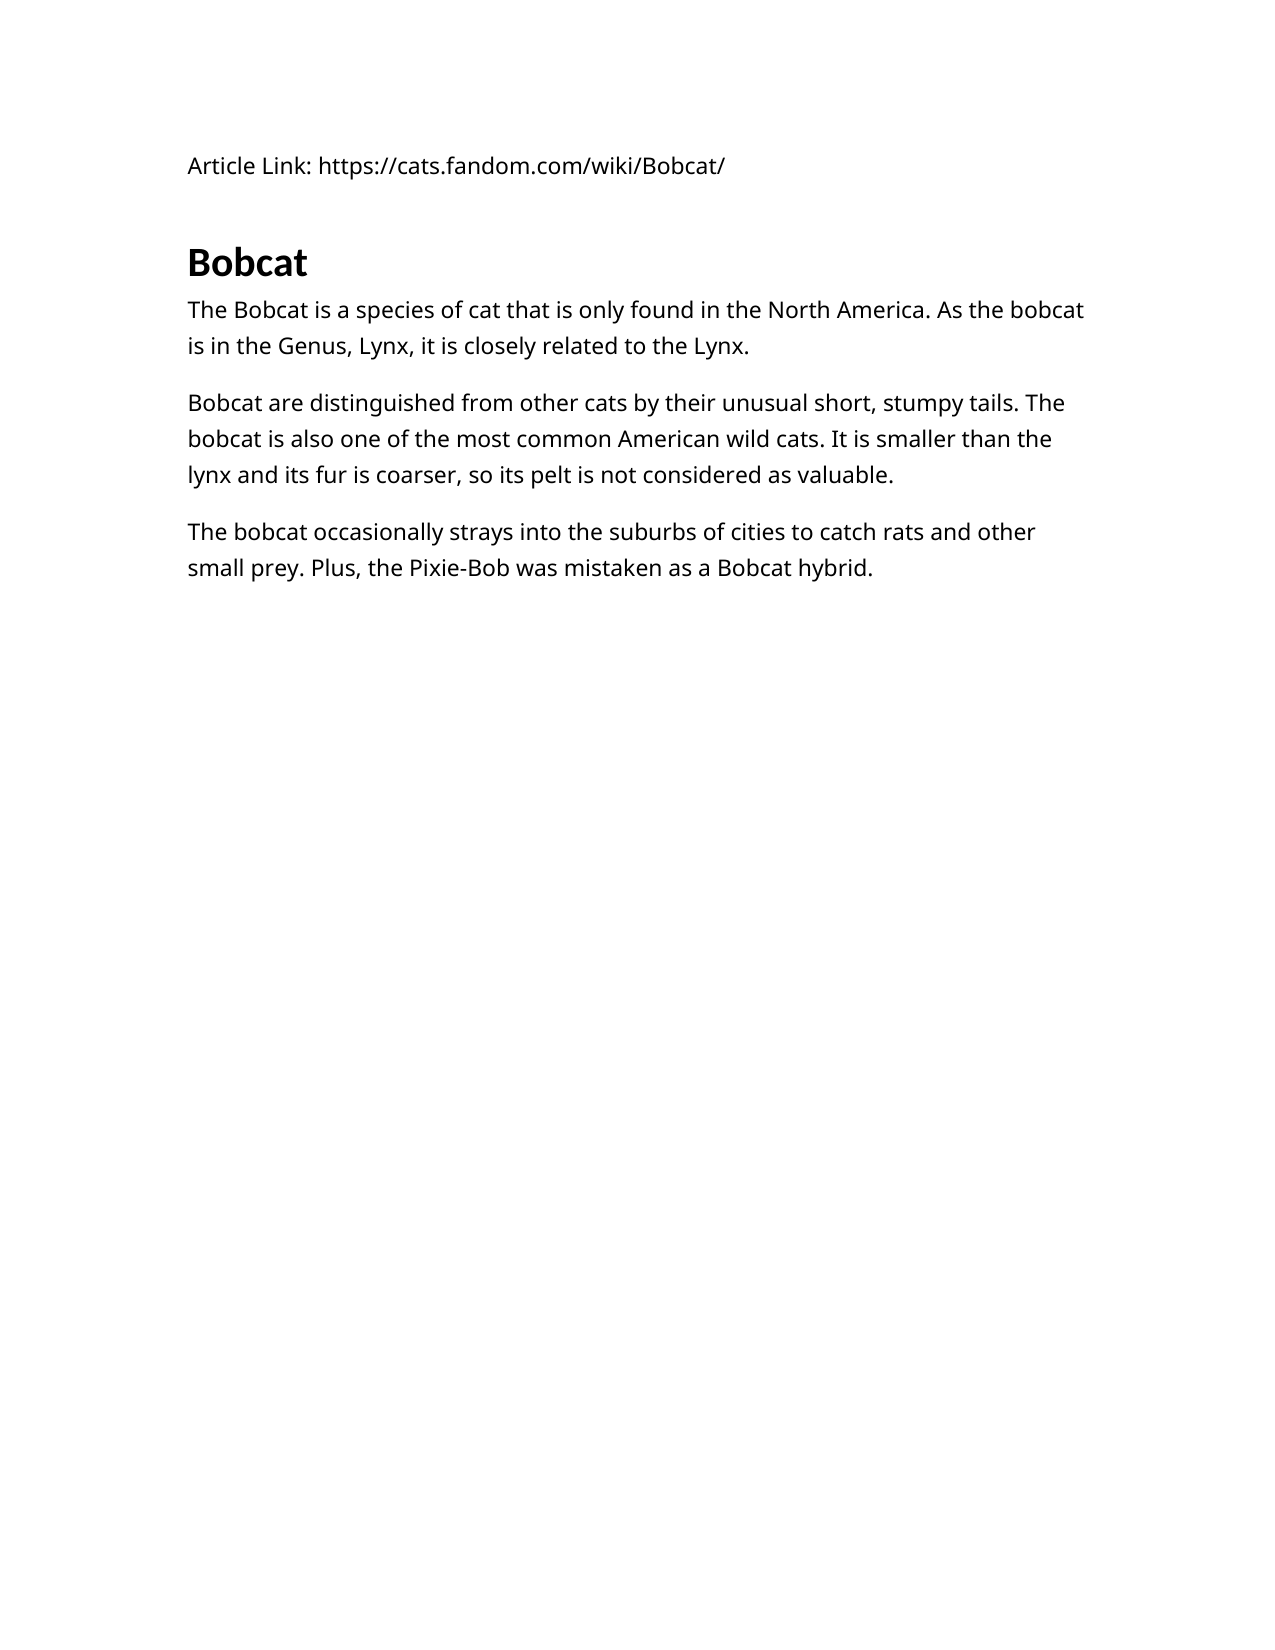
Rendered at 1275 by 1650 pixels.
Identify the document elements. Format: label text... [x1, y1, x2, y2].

subtitle Bobcat [187, 236, 1087, 287]
text The bobcat occasionally strays into the suburbs of cities to catch rats and other small prey. Plus, the Pixie-Bob was mistaken as a Bobcat hybrid. [187, 516, 1087, 583]
text Article Link: https://cats.fandom.com/wiki/Bobcat/ [187, 150, 1087, 181]
text Bobcat are distinguished from other cats by their unusual short, stumpy tails. The bobcat is also one of the most common American wild cats. It is smaller than the lynx and its fur is coarser, so its pelt is not considered as valuable. [187, 387, 1087, 490]
text The Bobcat is a species of cat that is only found in the North America. As the bobcat is in the Genus, Lynx, it is closely related to the Lynx. [187, 294, 1087, 362]
